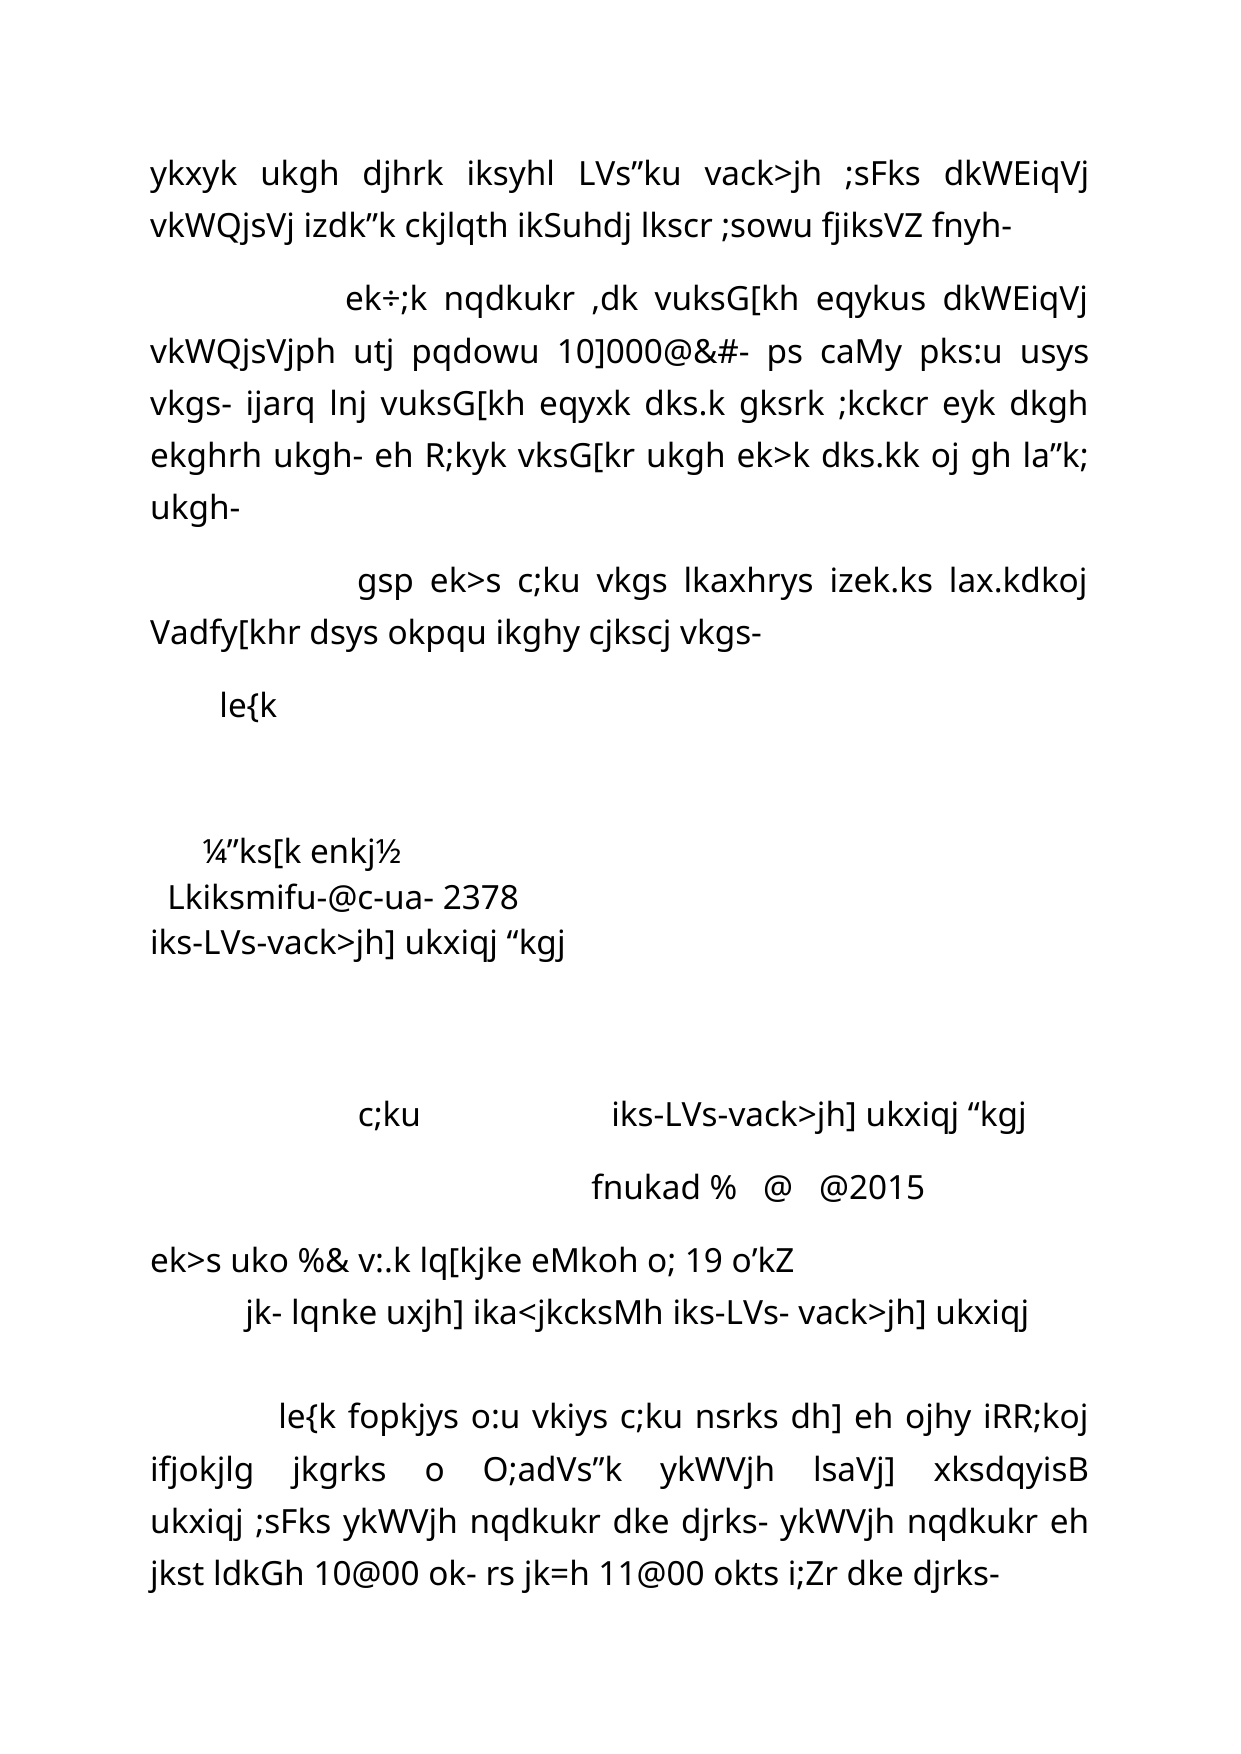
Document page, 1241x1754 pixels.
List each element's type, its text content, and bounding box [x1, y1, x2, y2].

text gsp ek>s c;ku vkgs lkaxhrys izek.ks lax.kdkoj Vadfy[khr dsys okpqu ikghy cjkscj vkgs- [150, 557, 1090, 654]
text jk- lqnke uxjh] ika<jkcksMh iks-LVs- vack>jh] ukxiqj [150, 1289, 1090, 1334]
text Lkiksmifu-@c-ua- 2378 [150, 874, 1090, 919]
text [150, 150, 1090, 248]
text le{k [150, 682, 1090, 728]
text iks-LVs-vack>jh] ukxiqj “kgj [150, 919, 1090, 964]
text fnukad % @ @2015 [150, 1163, 1090, 1209]
text le{k fopkjys o:u vkiys c;ku nsrks dh] eh ojhy iRR;koj ifjokjlg jkgrks o O;adVs”k ykWVjh lsaVj] xksdqyisB ukxiqj ;sFks ykWVjh nqdkukr dke djrks- ykWVjh nqdkukr eh jkst ldkGh 10@00 ok- rs jk=h 11@00 okts i;Zr dke djrks- [150, 1393, 1090, 1595]
text ek÷;k nqdkukr ,dk vuksG[kh eqykus dkWEiqVj vkWQjsVjph utj pqdowu 10]000@&#- ps caMy pks:u usys vkgs- ijarq lnj vuksG[kh eqyxk dks.k gksrk ;kckcr eyk dkgh ekghrh ukgh- eh R;kyk vksG[kr ukgh ek>k dks.kk oj gh la”k; ukgh- [150, 275, 1090, 529]
text c;ku iks-LVs-vack>jh] ukxiqj “kgj [150, 1091, 1090, 1136]
text ¼”ks[k enkj½ [150, 828, 1090, 874]
text ek>s uko %& v:.k lq[kjke eMkoh o; 19 o’kZ [150, 1237, 1090, 1282]
